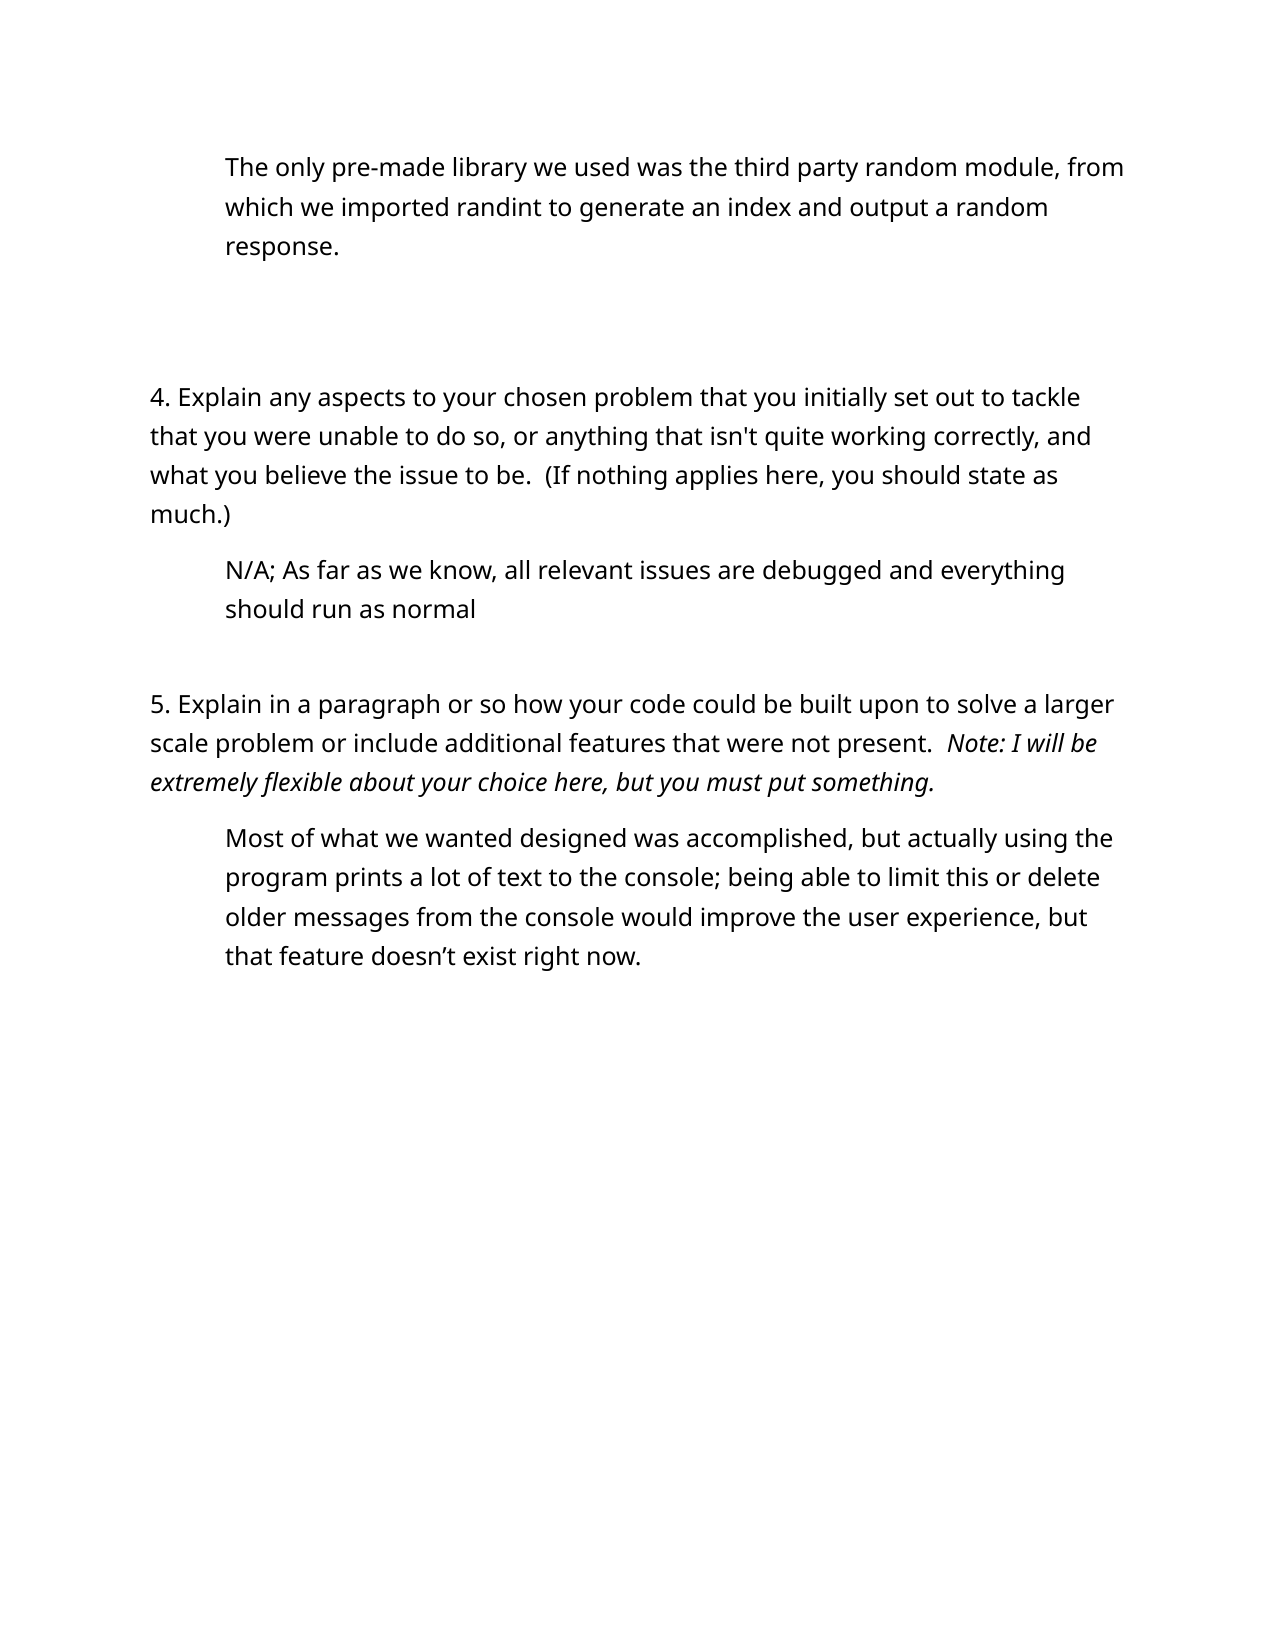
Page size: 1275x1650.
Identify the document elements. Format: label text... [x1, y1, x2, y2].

text Most of what we wanted designed was accomplished, but actually using the program prints a lot of text to the console; being able to limit this or delete older messages from the console would improve the user experience, but that feature doesn’t exist right now. [225, 821, 1125, 972]
text 5. Explain in a paragraph or so how your code could be built upon to solve a larger scale problem or include additional features that were not present. Note: I will be extremely flexible about your choice here, but you must put something. [150, 647, 1125, 799]
text N/A; As far as we know, all relevant issues are debugged and everything should run as normal [225, 552, 1125, 626]
text The only pre-made library we used was the third party random module, from which we imported randint to generate an index and output a random response. [225, 150, 1125, 262]
text 4. Explain any aspects to your chosen problem that you initially set out to tackle that you were unable to do so, or anything that isn't quite working correctly, and what you believe the issue to be. (If nothing applies here, you should state as much.) [150, 340, 1125, 531]
